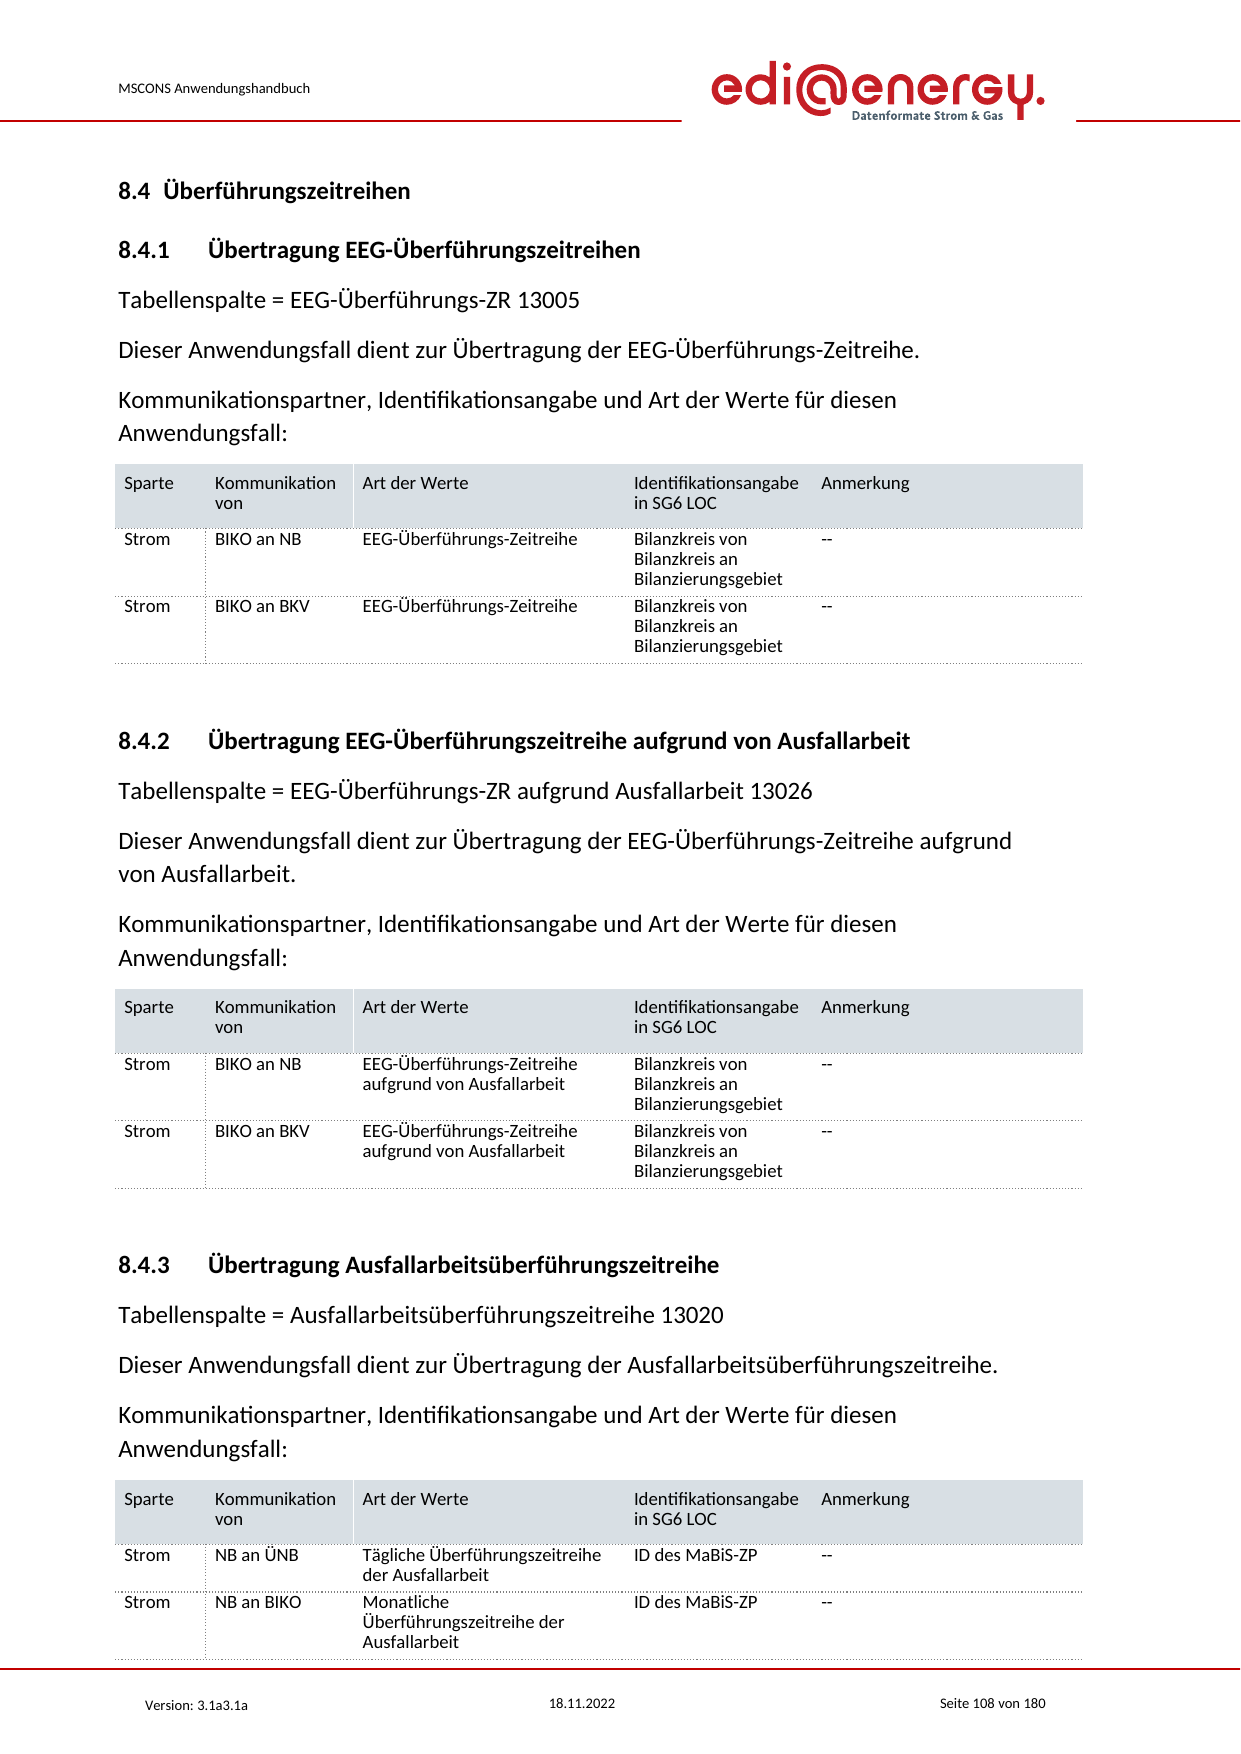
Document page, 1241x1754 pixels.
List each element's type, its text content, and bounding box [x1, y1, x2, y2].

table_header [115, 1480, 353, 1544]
text Kommunikationspartner, Identifikationsangabe und Art der Werte für diesen Anwendungsfall: [118, 1397, 1045, 1463]
subtitle Übertragung Ausfallarbeitsüberführungszeitreihe [118, 1247, 1045, 1280]
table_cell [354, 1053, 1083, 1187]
subtitle Übertragung EEG-Überführungszeitreihe aufgrund von Ausfallarbeit [118, 722, 1045, 756]
text Tabellenspalte = EEG-Überführungs-ZR 13005 [118, 281, 1045, 314]
text Tabellenspalte = Ausfallarbeitsüberführungszeitreihe 13020 [118, 1297, 1045, 1330]
subtitle Übertragung EEG-Überführungszeitreihen [118, 231, 1045, 264]
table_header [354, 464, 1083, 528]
text Dieser Anwendungsfall dient zur Übertragung der Ausfallarbeitsüberführungszeitreihe. [118, 1347, 1045, 1380]
text Kommunikationspartner, Identifikationsangabe und Art der Werte für diesen Anwendungsfall: [118, 906, 1045, 972]
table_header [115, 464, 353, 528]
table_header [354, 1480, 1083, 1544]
subtitle Überführungszeitreihen [118, 173, 1045, 206]
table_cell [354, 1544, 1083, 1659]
text Dieser Anwendungsfall dient zur Übertragung der EEG-Überführungs-Zeitreihe. [118, 331, 1045, 364]
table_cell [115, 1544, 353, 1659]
text Kommunikationspartner, Identifikationsangabe und Art der Werte für diesen Anwendungsfall: [118, 381, 1045, 448]
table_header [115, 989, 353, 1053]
text Tabellenspalte = EEG-Überführungs-ZR aufgrund Ausfallarbeit 13026 [118, 772, 1045, 806]
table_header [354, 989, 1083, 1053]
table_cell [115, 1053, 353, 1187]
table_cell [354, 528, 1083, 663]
text Dieser Anwendungsfall dient zur Übertragung der EEG-Überführungs-Zeitreihe aufgrund von Ausfallarbeit. [118, 822, 1045, 889]
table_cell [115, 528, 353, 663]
